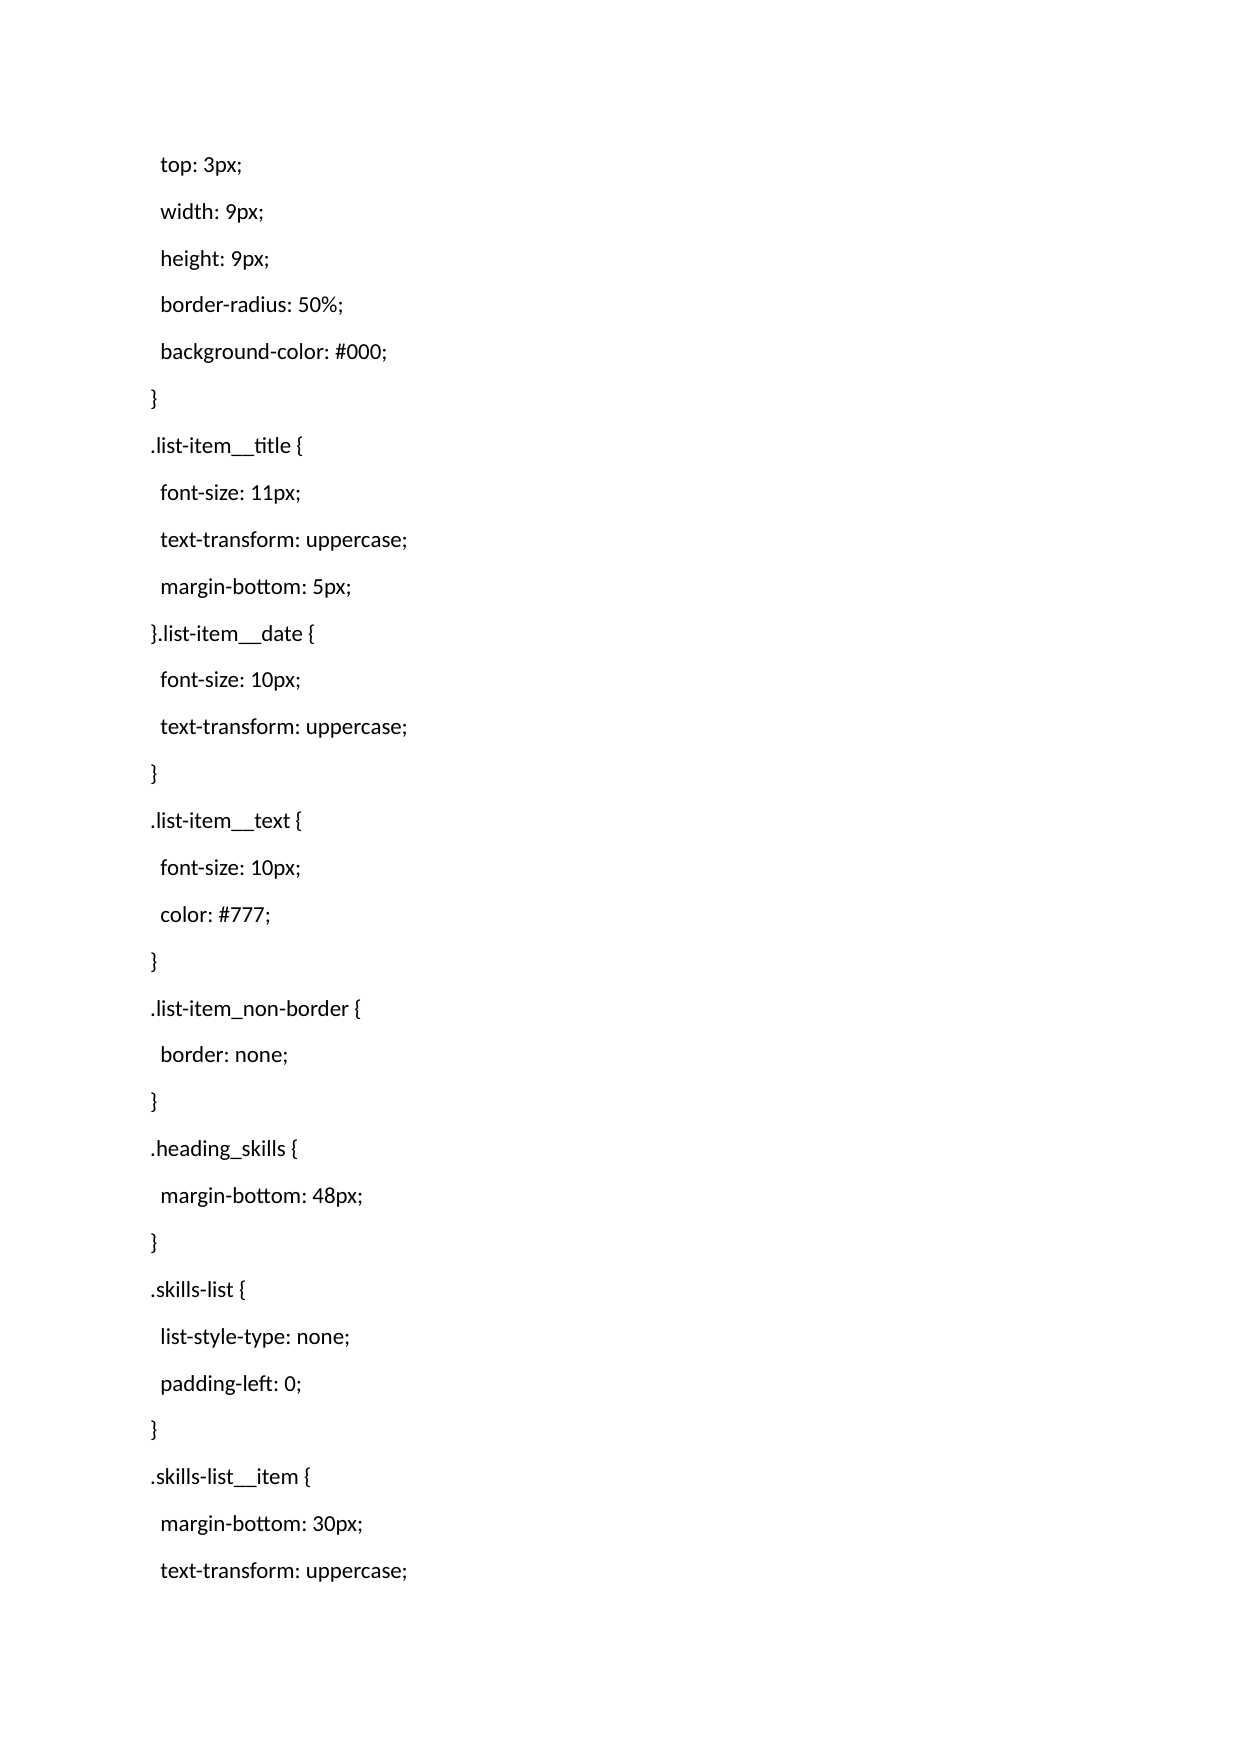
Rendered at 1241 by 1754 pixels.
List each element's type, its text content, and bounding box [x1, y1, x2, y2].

text } [150, 947, 1090, 975]
text top: 3px; [150, 150, 1090, 178]
text text-transform: uppercase; [150, 712, 1090, 741]
text margin-bottom: 48px; [150, 1181, 1090, 1209]
text }.list-item__date { [150, 619, 1090, 647]
text margin-bottom: 5px; [150, 572, 1090, 600]
text background-color: #000; [150, 337, 1090, 366]
text } [150, 384, 1090, 412]
text list-style-type: none; [150, 1322, 1090, 1350]
text } [150, 1087, 1090, 1116]
text height: 9px; [150, 244, 1090, 272]
text } [150, 759, 1090, 787]
text font-size: 11px; [150, 478, 1090, 506]
text border-radius: 50%; [150, 291, 1090, 319]
text text-transform: uppercase; [150, 525, 1090, 553]
text margin-bottom: 30px; [150, 1509, 1090, 1537]
text color: #777; [150, 900, 1090, 928]
text } [150, 1416, 1090, 1444]
text text-transform: uppercase; [150, 1556, 1090, 1584]
text font-size: 10px; [150, 666, 1090, 694]
text width: 9px; [150, 197, 1090, 225]
text .skills-list { [150, 1275, 1090, 1303]
text .list-item_non-border { [150, 994, 1090, 1022]
text border: none; [150, 1041, 1090, 1069]
text font-size: 10px; [150, 853, 1090, 881]
text .skills-list__item { [150, 1462, 1090, 1491]
text .list-item__text { [150, 806, 1090, 834]
text padding-left: 0; [150, 1369, 1090, 1397]
text } [150, 1228, 1090, 1256]
text .heading_skills { [150, 1134, 1090, 1162]
text .list-item__title { [150, 431, 1090, 459]
